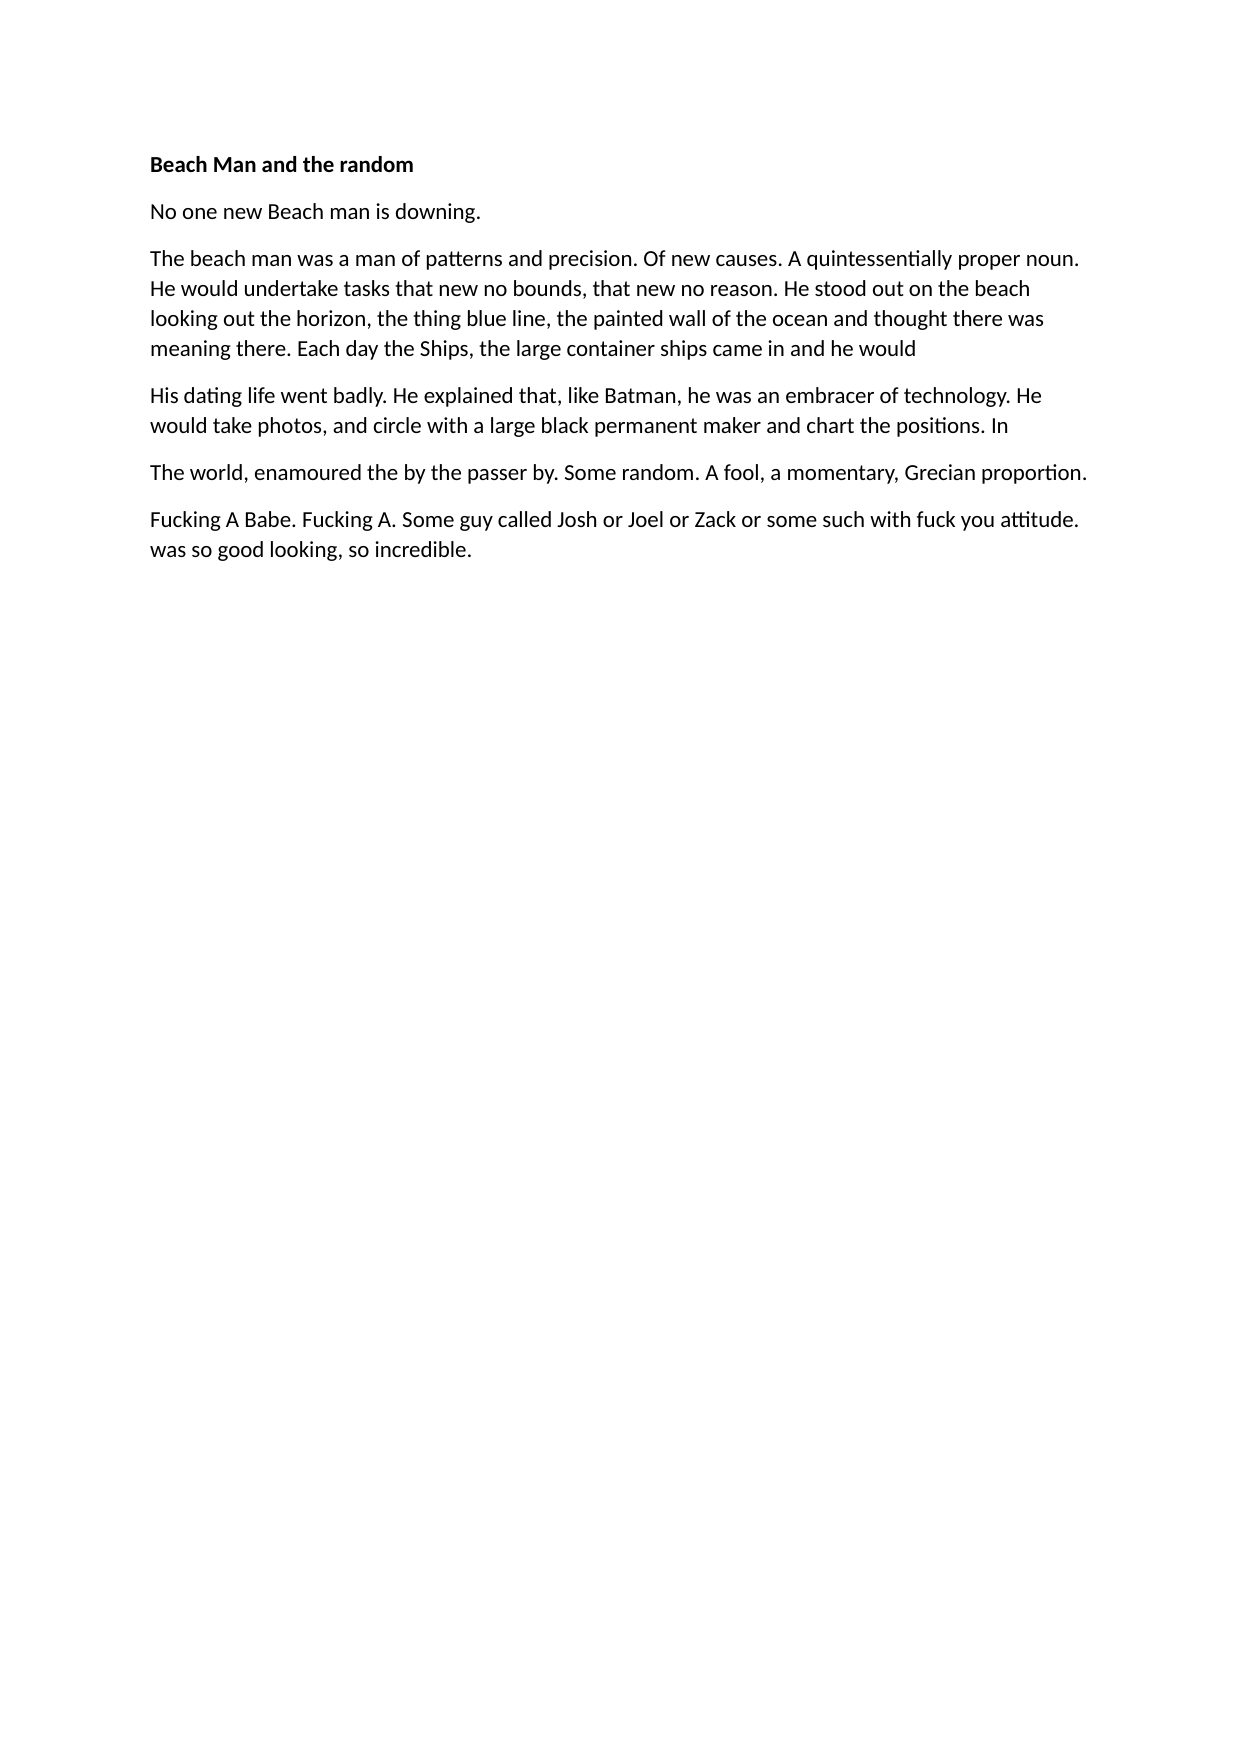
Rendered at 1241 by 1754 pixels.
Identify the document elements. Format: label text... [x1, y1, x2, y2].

text No one new Beach man is downing. [150, 197, 1090, 225]
text The beach man was a man of patterns and precision. Of new causes. A quintessentially proper noun. He would undertake tasks that new no bounds, that new no reason. He stood out on the beach looking out the horizon, the thing blue line, the painted wall of the ocean and thought there was meaning there. Each day the Ships, the large container ships came in and he would [150, 244, 1090, 362]
text The world, enamoured the by the passer by. Some random. A fool, a momentary, Grecian proportion. [150, 458, 1090, 486]
text His dating life went badly. He explained that, like Batman, he was an embracer of technology. He would take photos, and circle with a large black permanent maker and chart the positions. In [150, 381, 1090, 439]
text Fucking A Babe. Fucking A. Some guy called Josh or Joel or Zack or some such with fuck you attitude. was so good looking, so incredible. [150, 505, 1090, 563]
text Beach Man and the random [150, 150, 1090, 178]
